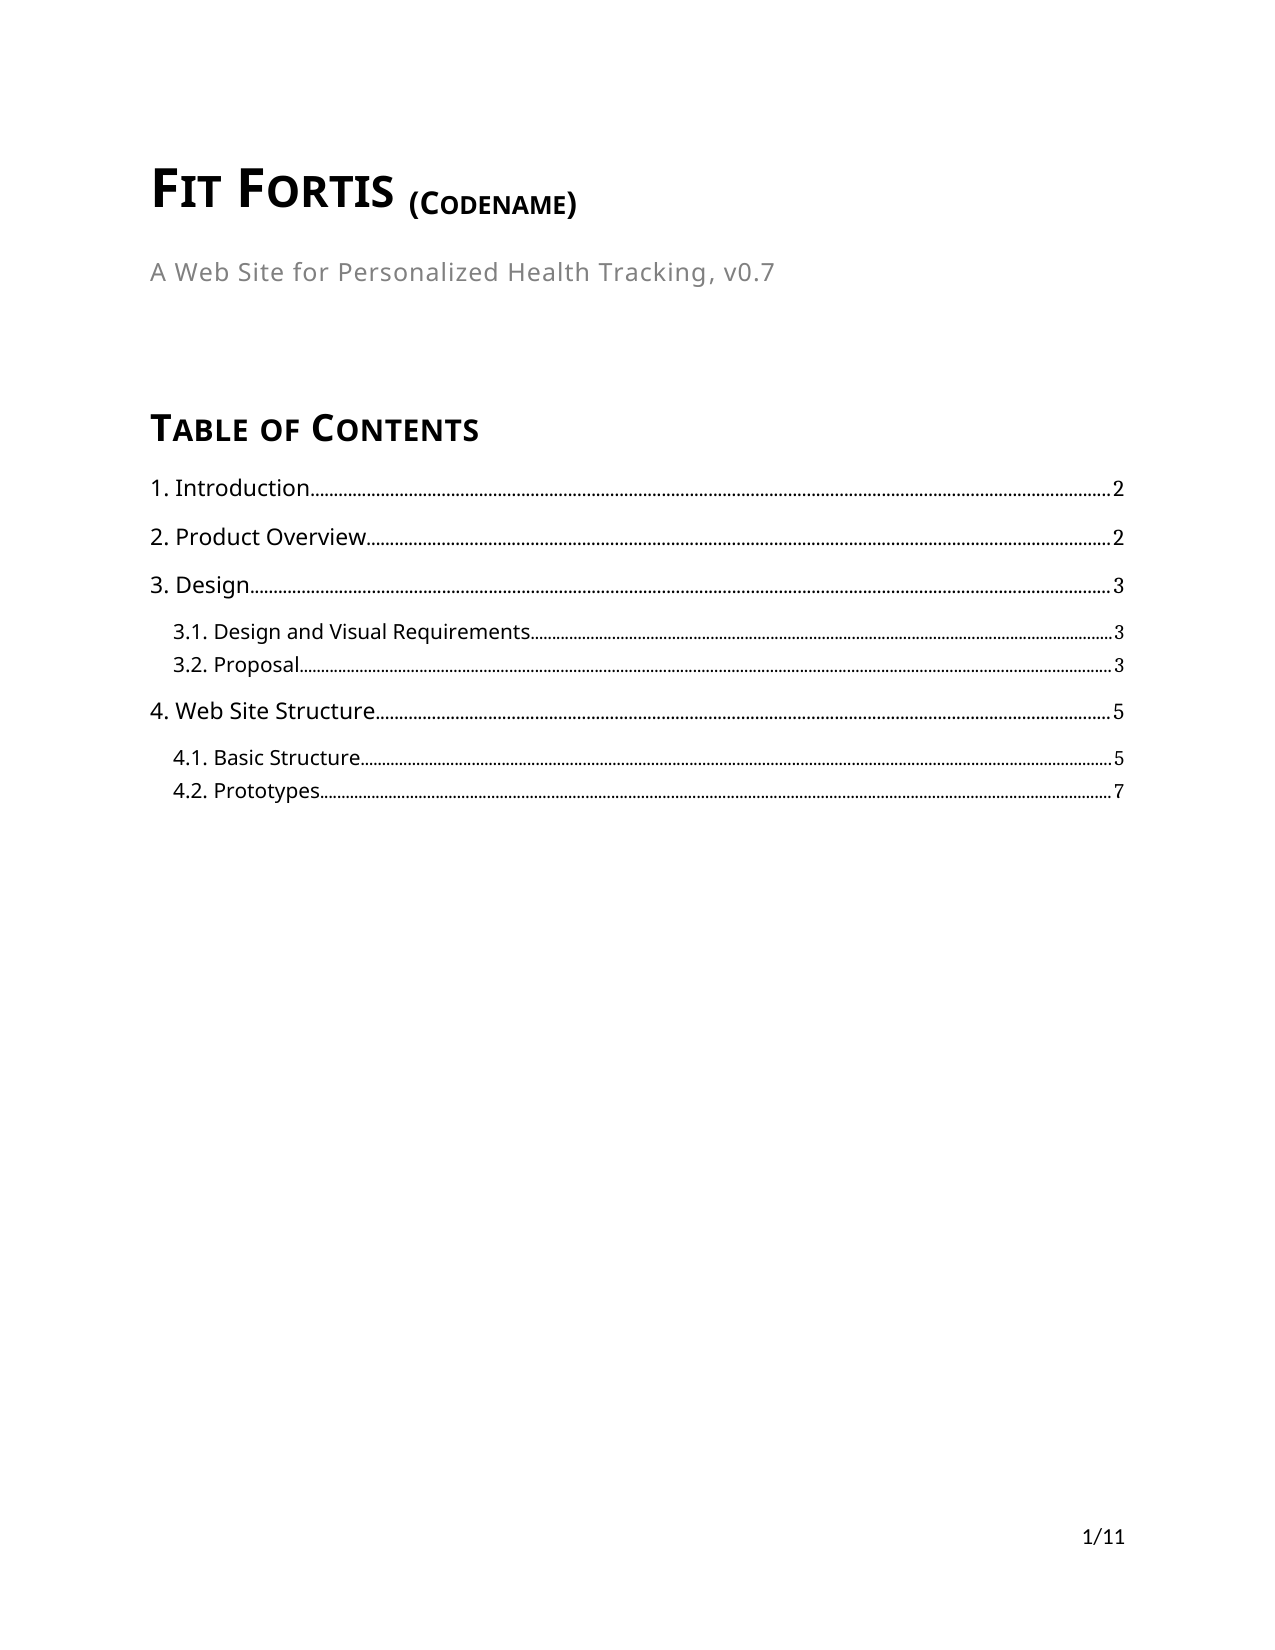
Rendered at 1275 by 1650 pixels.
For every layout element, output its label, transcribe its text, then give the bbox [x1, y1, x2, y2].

title Fit Fortis (Codename) [150, 150, 1125, 224]
subtitle A Web Site for Personalized Health Tracking, v0.7 [150, 255, 1125, 289]
